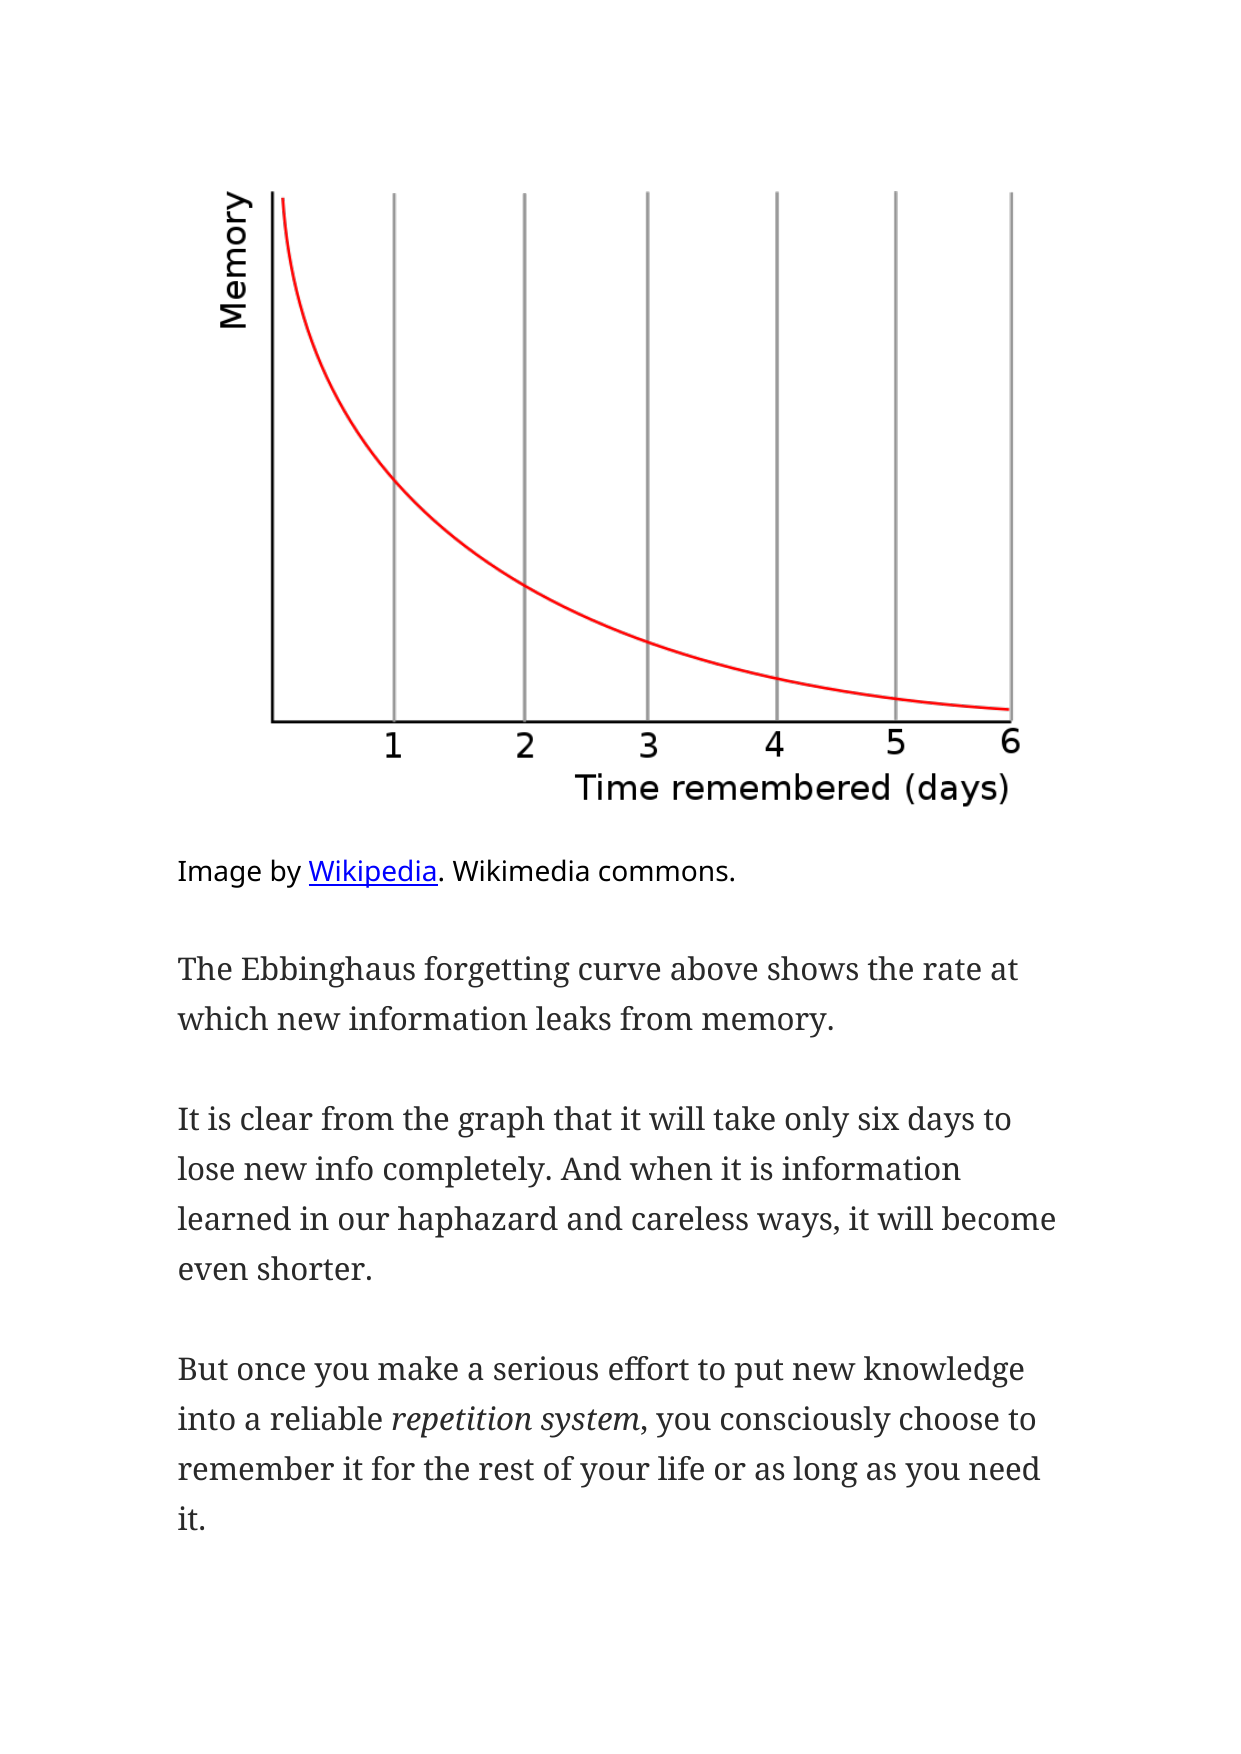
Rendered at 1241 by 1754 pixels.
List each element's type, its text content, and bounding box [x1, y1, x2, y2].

text It is clear from the graph that it will take only six days to lose new info completely. And when it is information learned in our haphazard and careless ways, it will become even shorter. [177, 1089, 1063, 1289]
text Image by Wikipedia. Wikimedia commons. [177, 852, 1063, 889]
text The Ebbinghaus forgetting curve above shows the rate at which new information leaks from memory. [177, 939, 1063, 1039]
picture [177, 147, 1063, 852]
text But once you make a serious effort to put new knowledge into a reliable repetition system, you consciously choose to remember it for the rest of your life or as long as you need it. [177, 1339, 1063, 1539]
